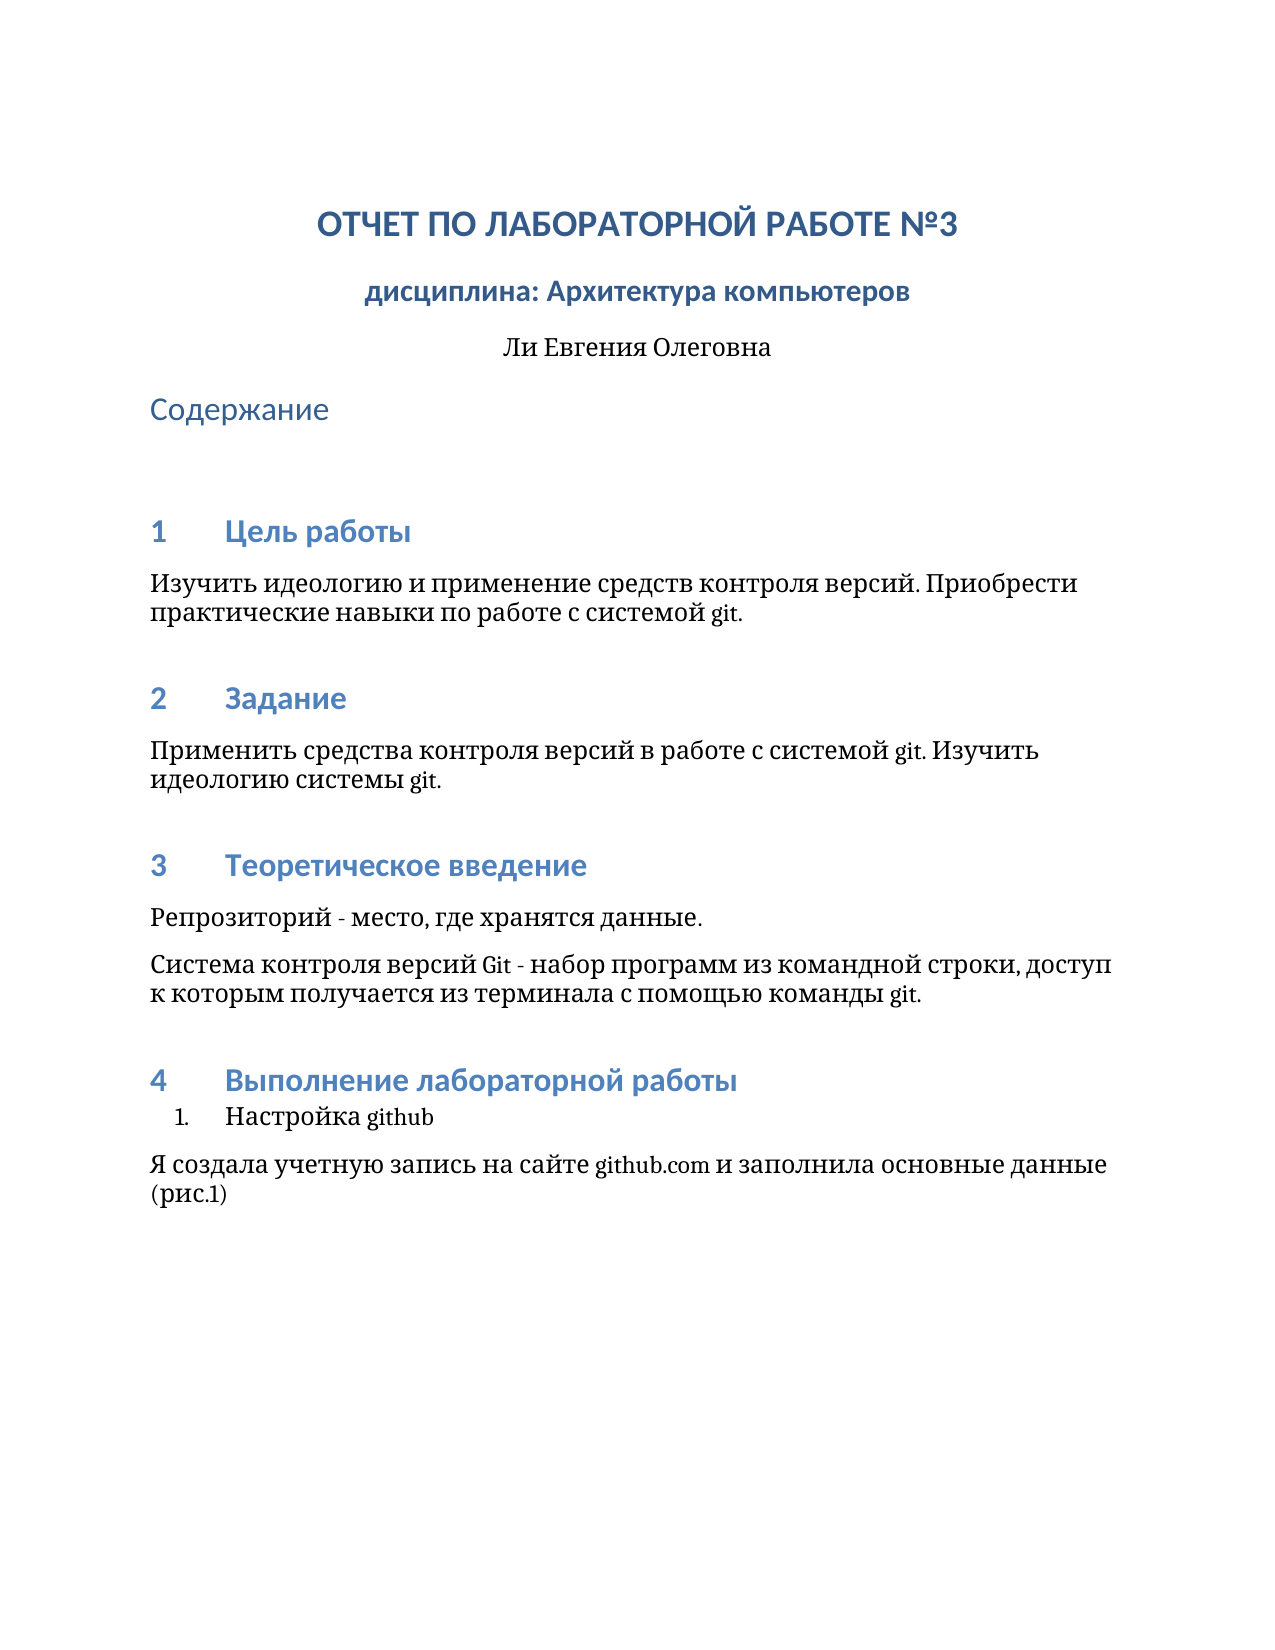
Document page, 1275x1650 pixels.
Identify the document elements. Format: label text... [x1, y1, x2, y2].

list Настройка github [175, 1103, 1125, 1132]
subtitle 2 Задание [150, 677, 1125, 718]
subtitle 1 Цель работы [150, 510, 1125, 551]
text Репрозиторий - место, где хранятся данные. [150, 904, 1125, 933]
subtitle 4 Выполнение лабораторной работы [150, 1059, 1125, 1099]
text Применить средства контроля версий в работе с системой git. Изучить идеологию системы git. [150, 737, 1125, 794]
title ОТЧЕТ ПО ЛАБОРАТОРНОЙ РАБОТЕ №3 [150, 200, 1125, 246]
subtitle дисциплина: Архитектура компьютеров [150, 271, 1125, 309]
text Я создала учетную запись на сайте github.com и заполнила основные данные (рис.1) [150, 1151, 1125, 1208]
text Система контроля версий Git - набор программ из командной строки, доступ к которым получается из терминала с помощью команды git. [150, 951, 1125, 1009]
text Изучить идеологию и применение средств контроля версий. Приобрести практические навыки по работе с системой git. [150, 570, 1125, 627]
subtitle 3 Теоретическое введение [150, 844, 1125, 885]
text Ли Евгения Олеговна [150, 334, 1125, 363]
